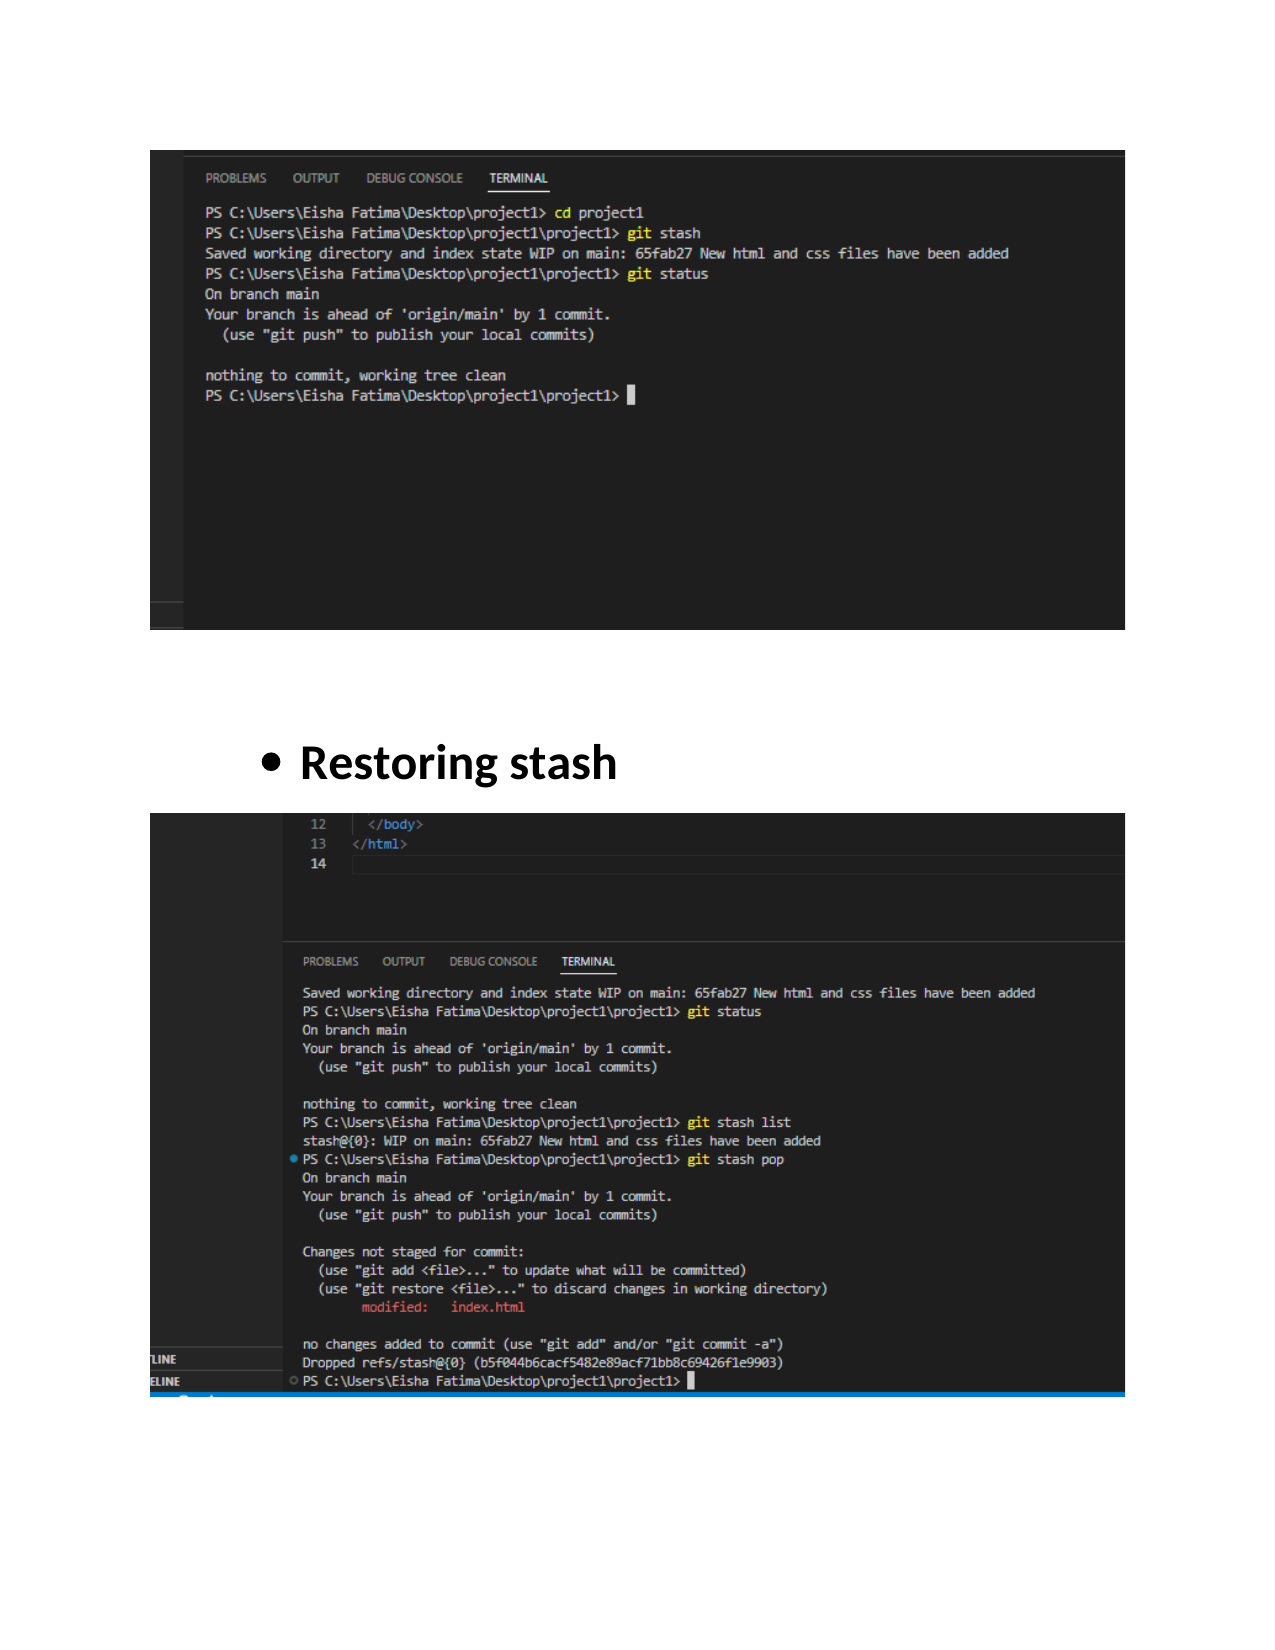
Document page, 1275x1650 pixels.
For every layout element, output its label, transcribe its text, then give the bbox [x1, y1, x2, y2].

list Restoring stash [262, 731, 1125, 792]
picture [150, 813, 1125, 1397]
picture [150, 150, 1125, 630]
